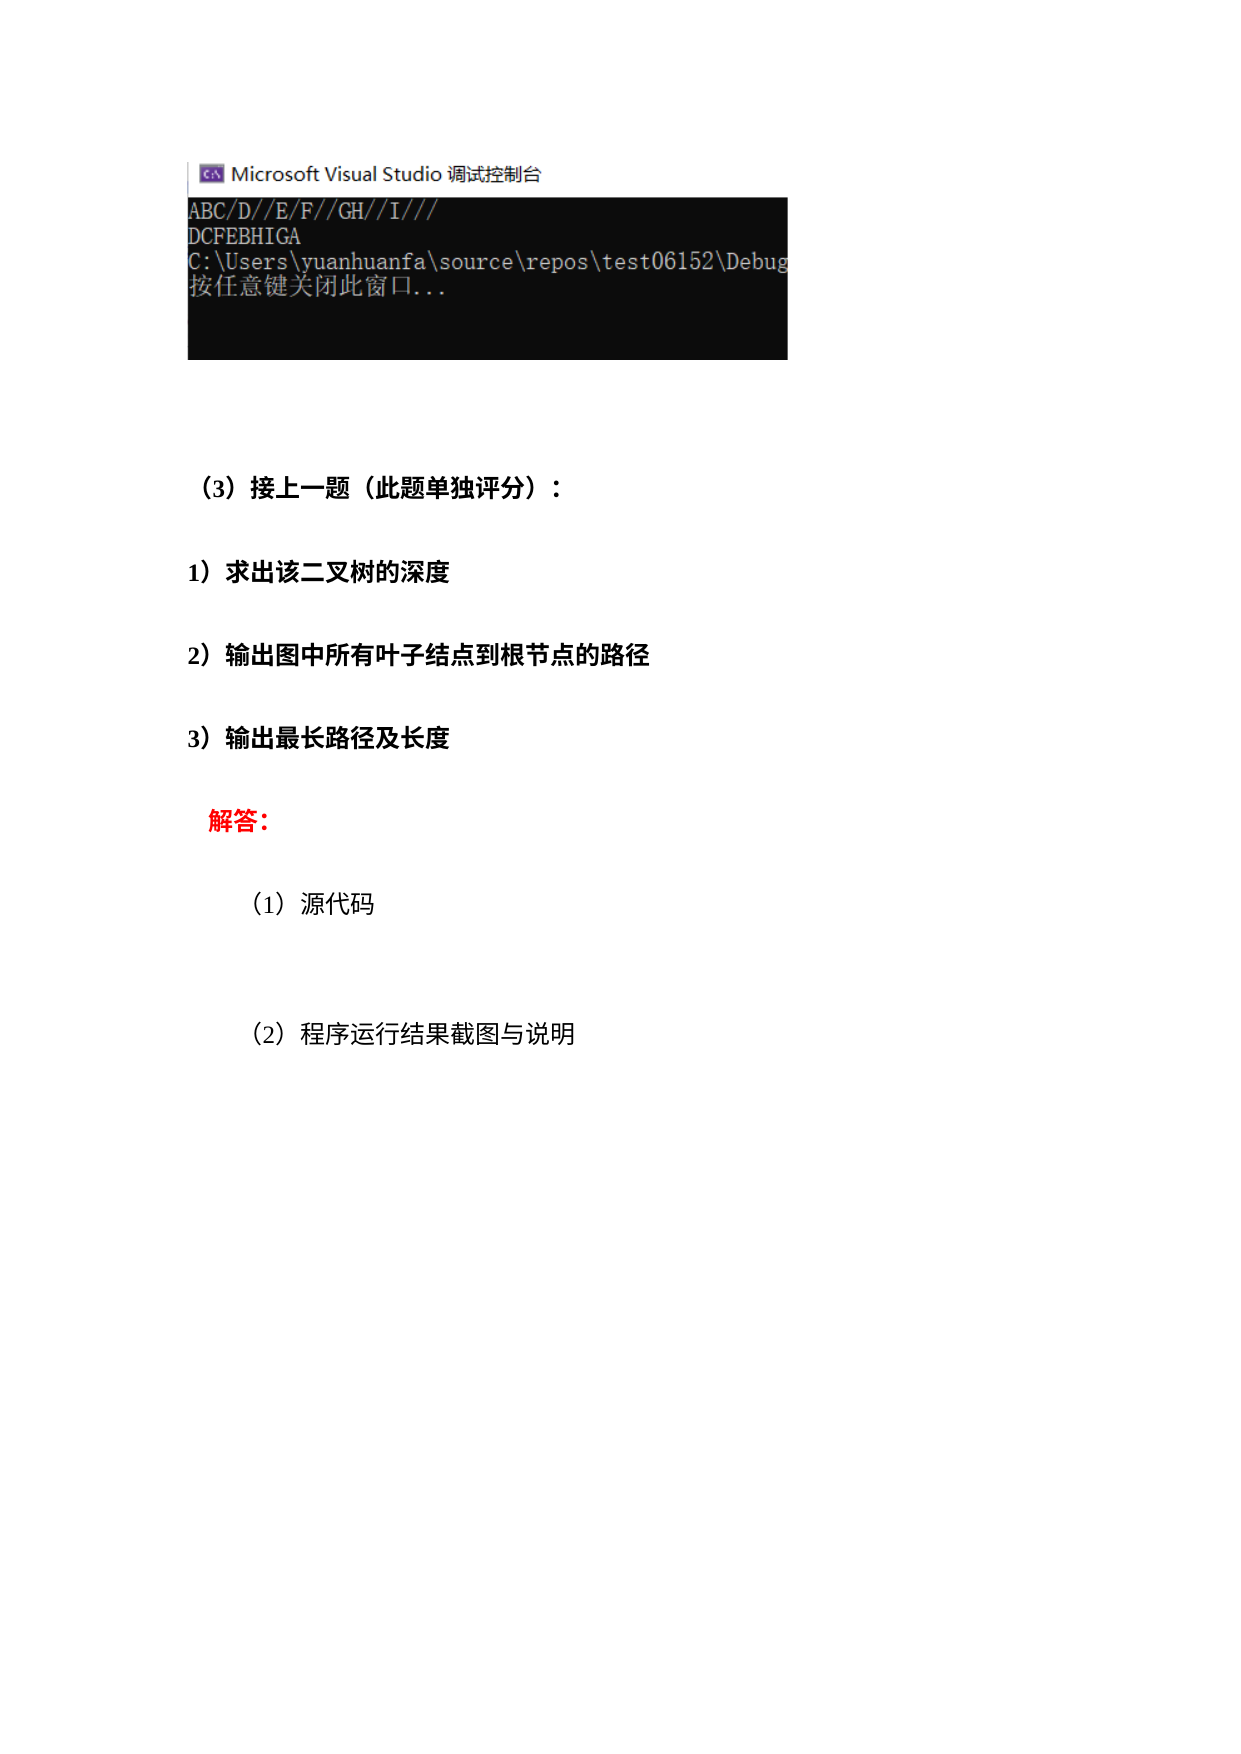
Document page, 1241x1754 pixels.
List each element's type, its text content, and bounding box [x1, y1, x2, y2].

text 1）求出该二叉树的深度 [187, 538, 1053, 603]
text （3）接上一题（此题单独评分）： [187, 454, 1053, 519]
text 3）输出最长路径及长度 [187, 704, 1053, 769]
text 2）输出图中所有叶子结点到根节点的路径 [187, 621, 1053, 686]
text （1）源代码 [187, 870, 1053, 935]
text （2）程序运行结果截图与说明 [187, 1000, 1053, 1065]
picture [187, 162, 788, 360]
text 解答： [187, 787, 1053, 852]
